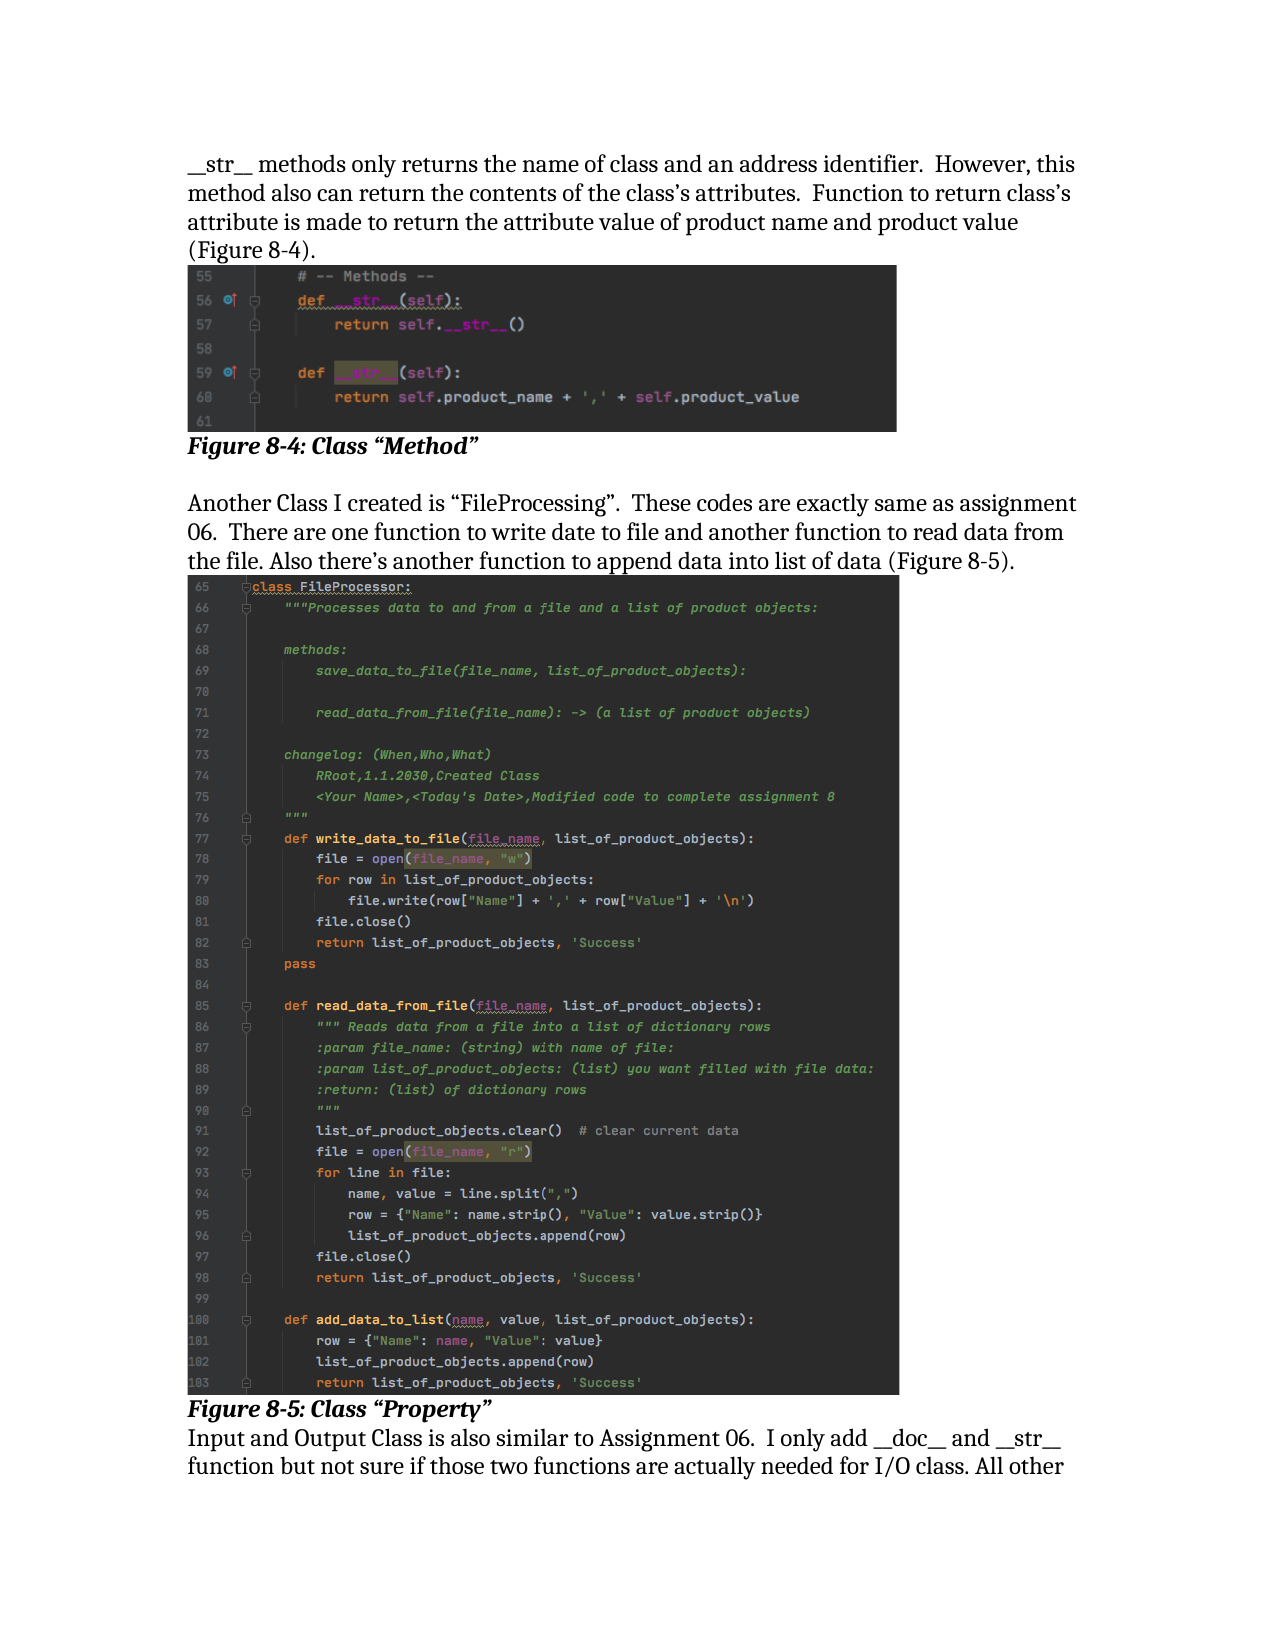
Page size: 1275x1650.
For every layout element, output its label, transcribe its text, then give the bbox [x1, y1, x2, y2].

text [187, 1423, 1087, 1481]
text Figure 8-4: Class “Method” [187, 432, 1087, 460]
text __str__ methods only returns the name of class and an address identifier. However, this method also can return the contents of the class’s attributes. Function to return class’s attribute is made to return the attribute value of product name and product value (Figure 8-4). [187, 150, 1087, 265]
text Figure 8-5: Class “Property” [187, 1395, 1087, 1423]
picture [187, 575, 900, 1395]
text Another Class I created is “FileProcessing”. These codes are exactly same as assignment 06. There are one function to write date to file and another function to read data from the file. Also there’s another function to append data into list of data (Figure 8-5). [187, 489, 1087, 575]
picture [187, 265, 897, 432]
